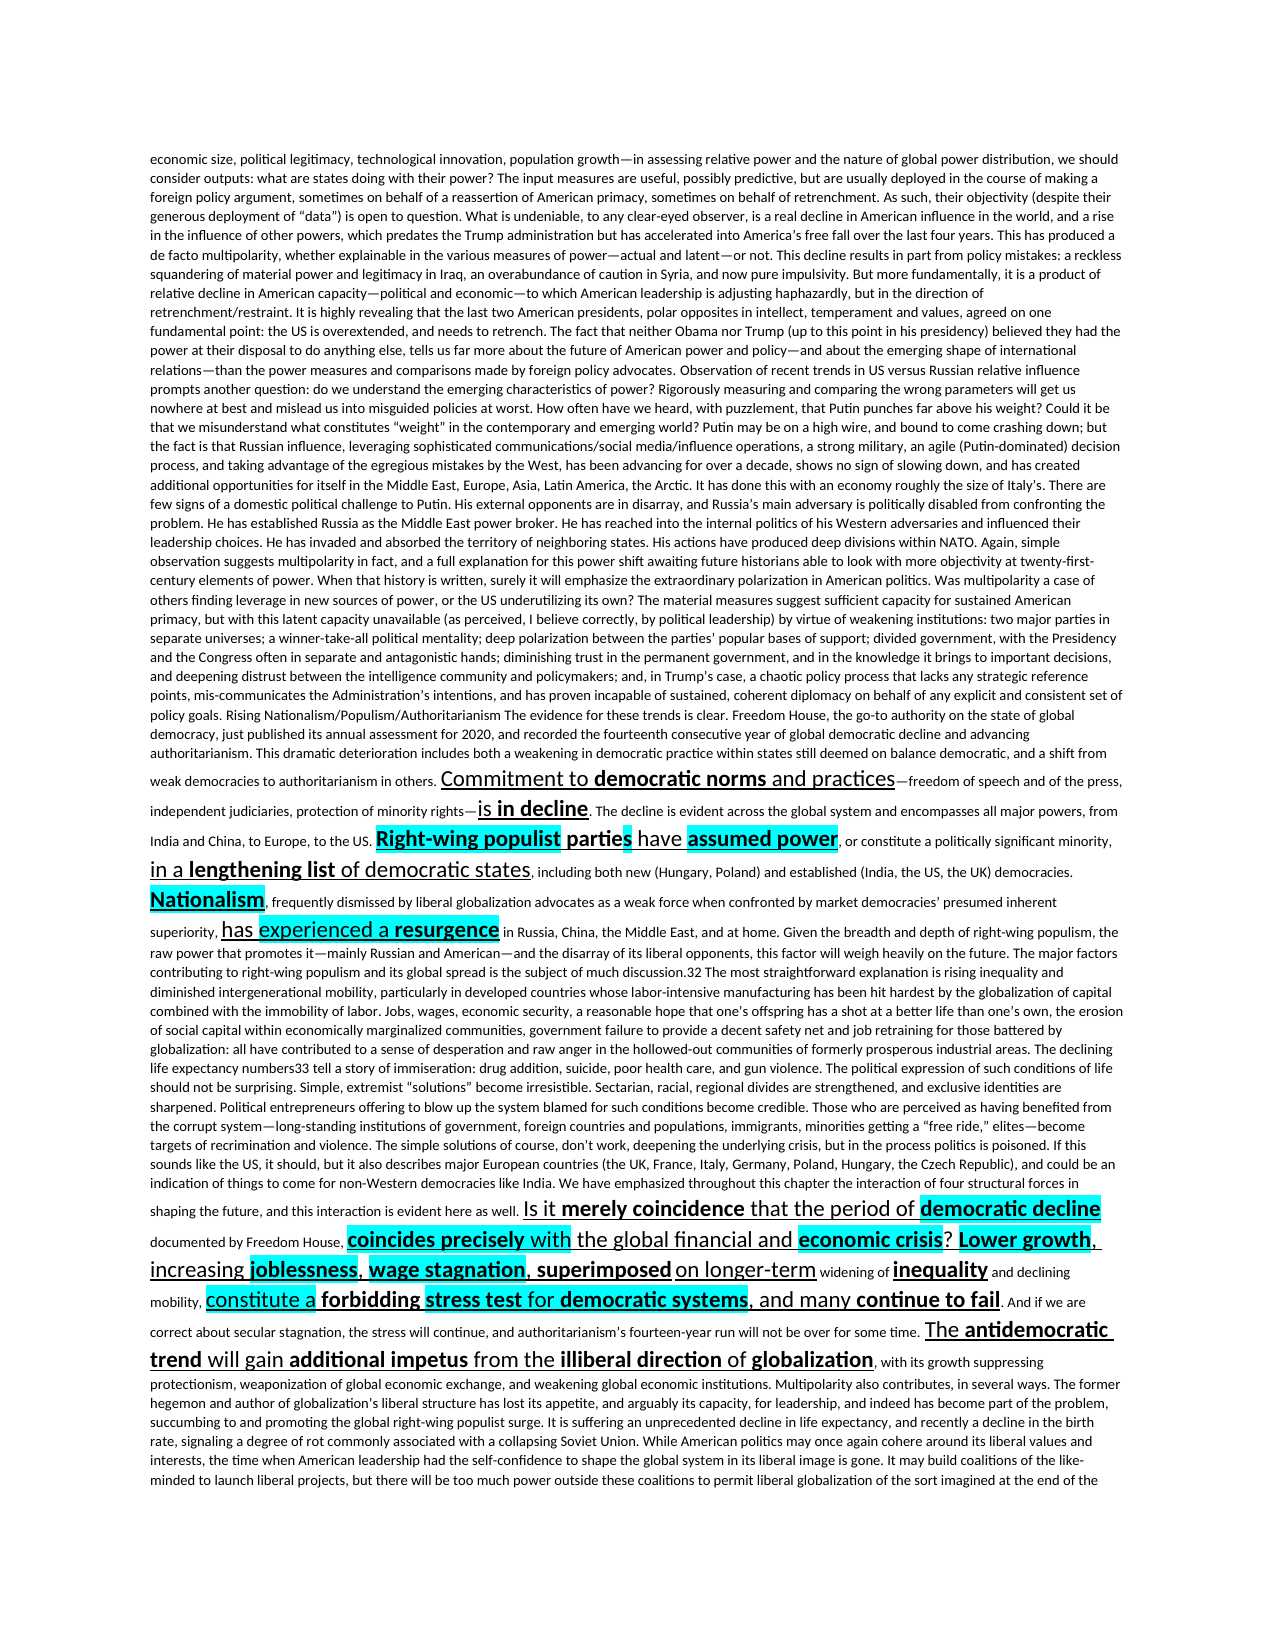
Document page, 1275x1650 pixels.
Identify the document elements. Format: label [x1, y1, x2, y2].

text [150, 150, 1125, 1489]
